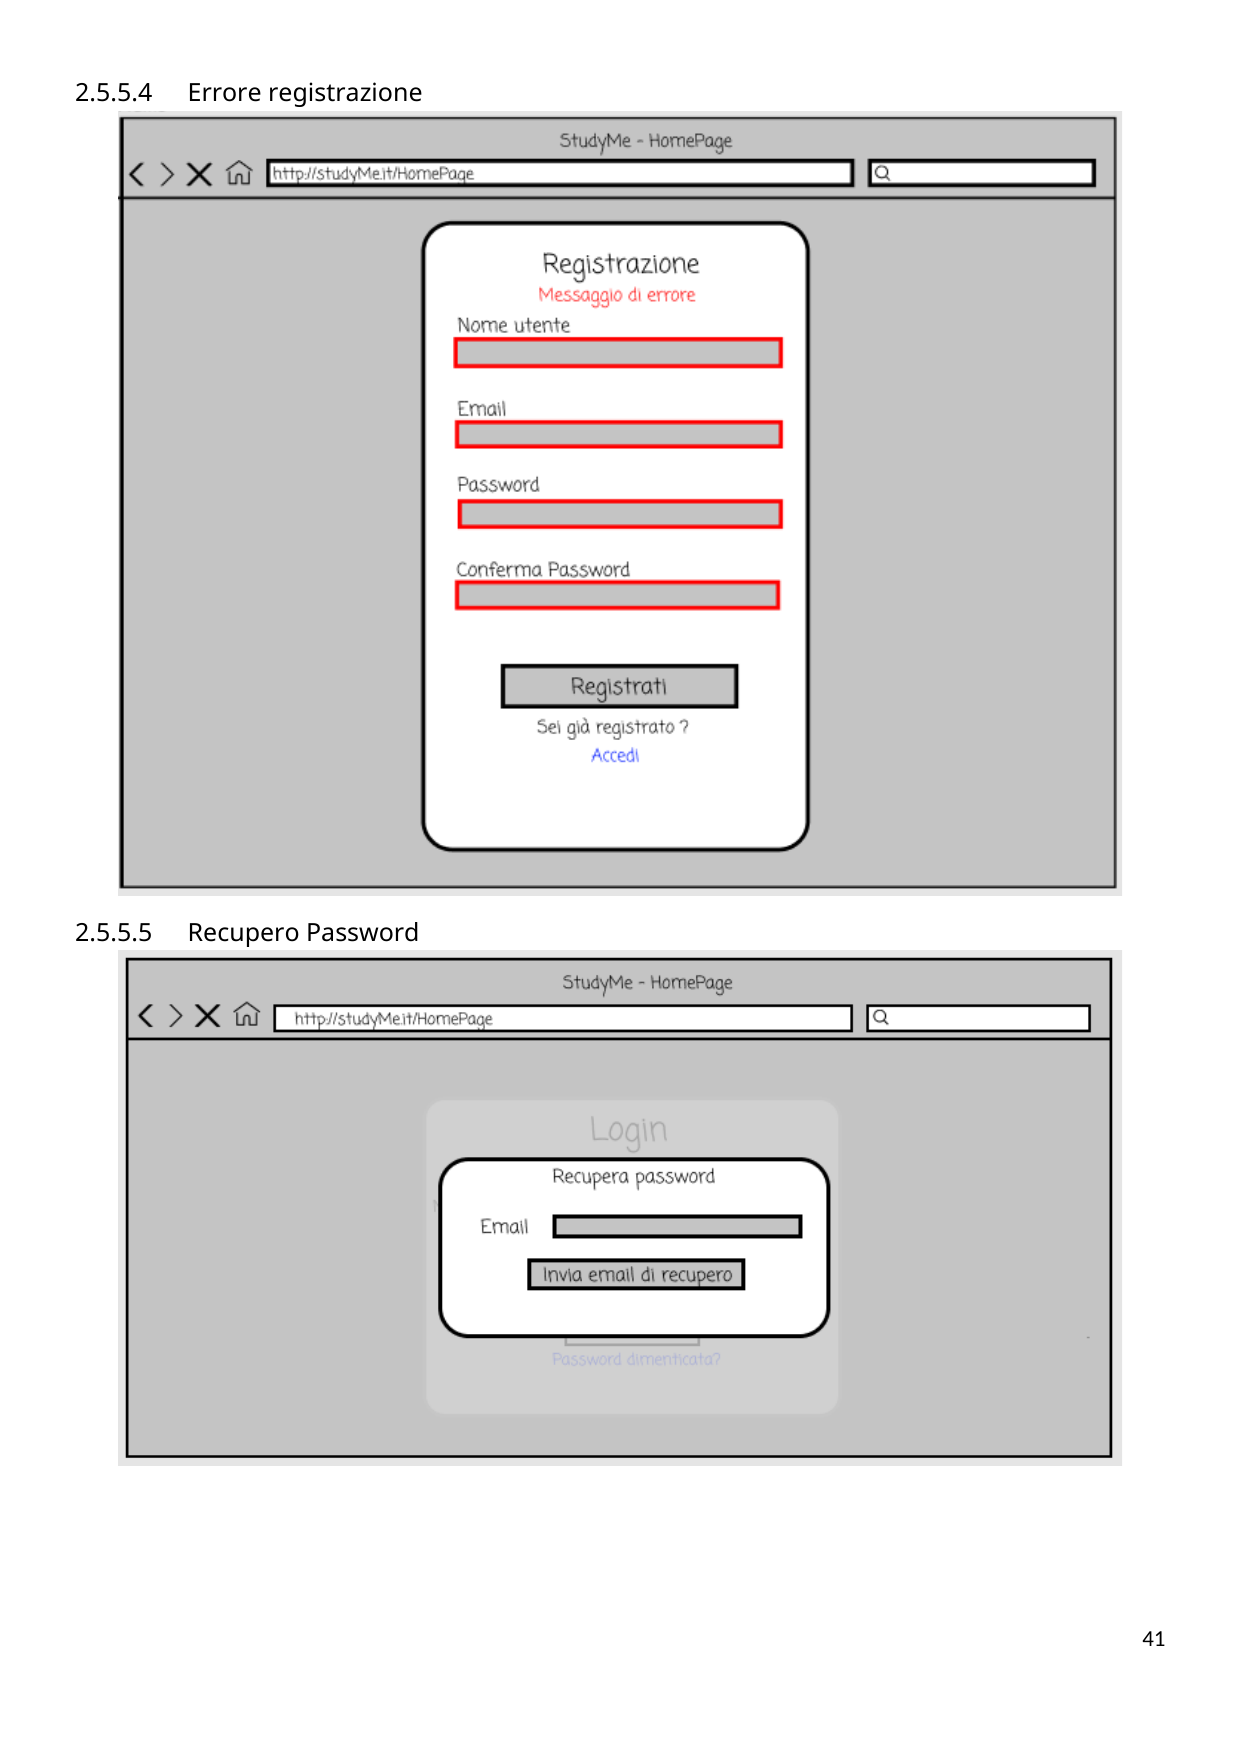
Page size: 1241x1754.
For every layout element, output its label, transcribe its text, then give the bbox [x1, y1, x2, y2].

subtitle Recupero Password [75, 914, 1165, 948]
picture [118, 111, 1123, 896]
subtitle Errore registrazione [75, 75, 1165, 109]
picture [118, 950, 1123, 1466]
